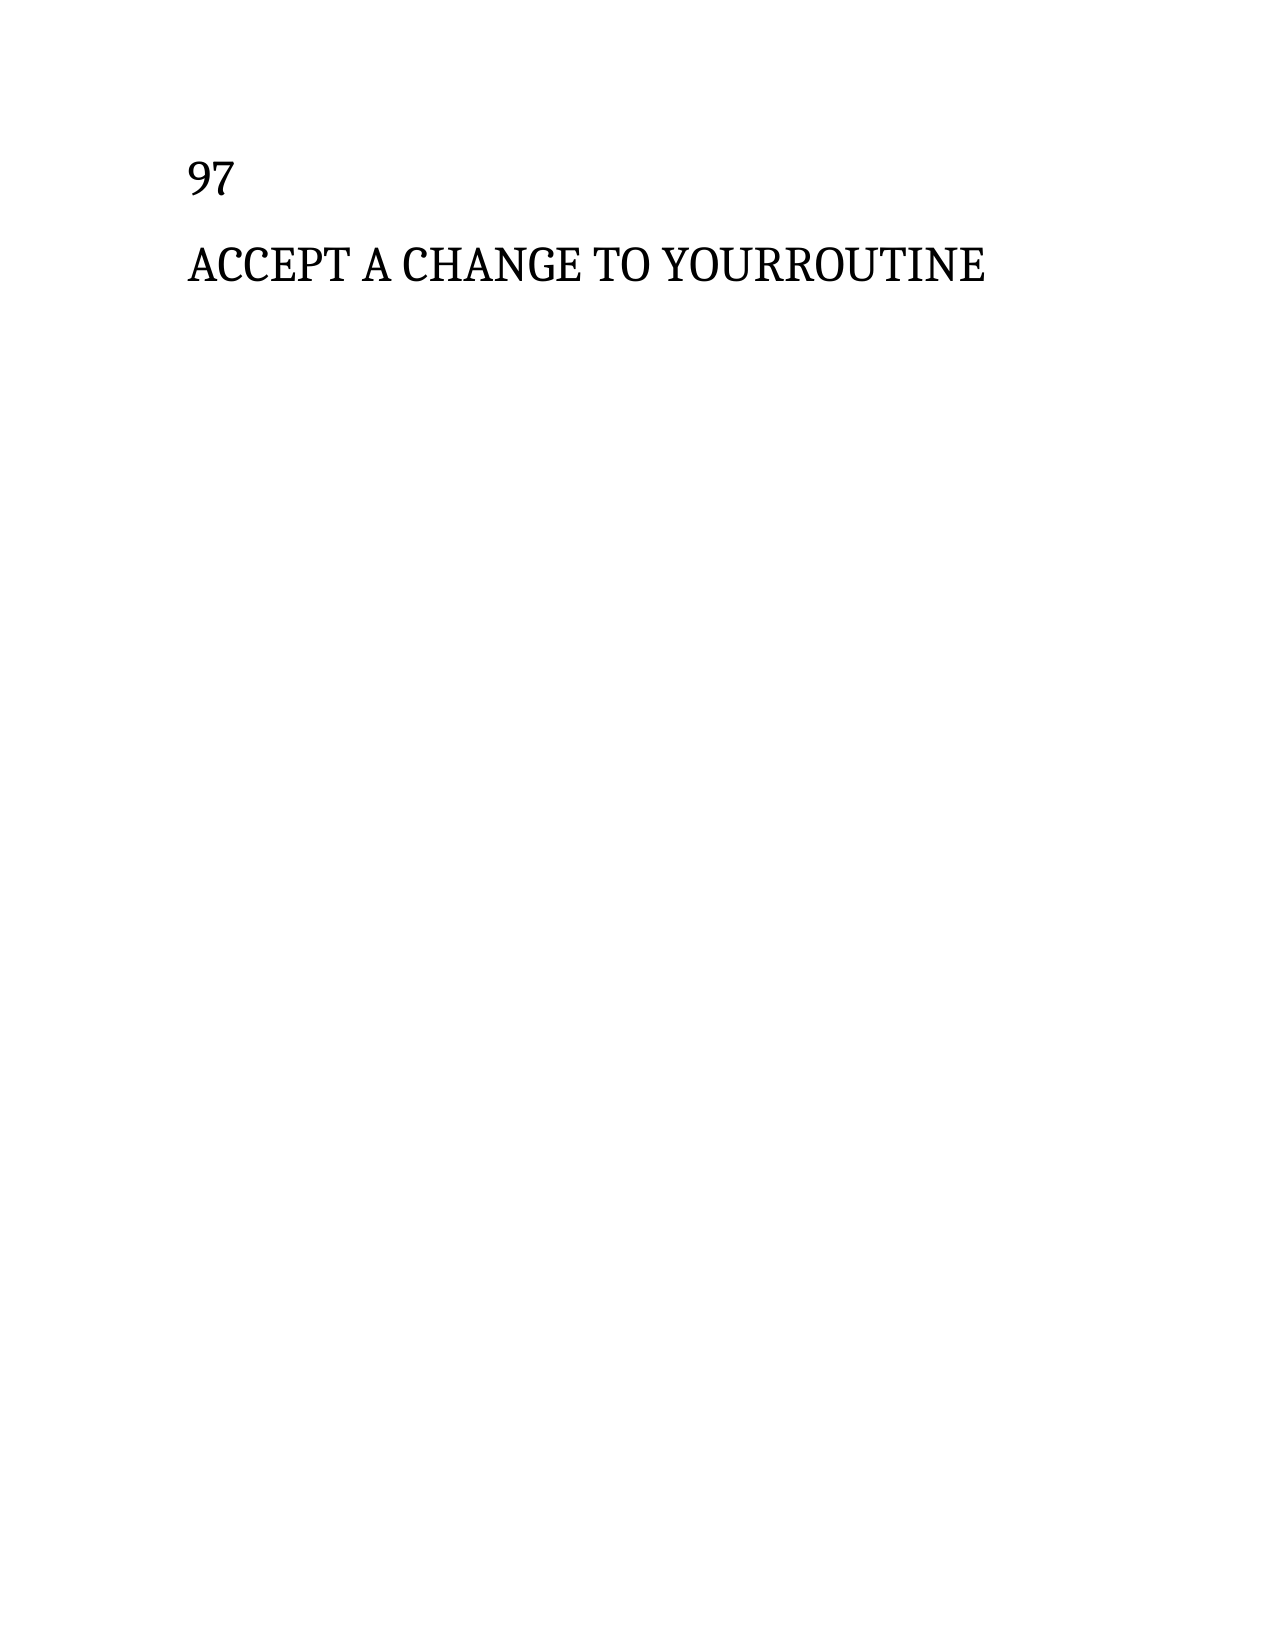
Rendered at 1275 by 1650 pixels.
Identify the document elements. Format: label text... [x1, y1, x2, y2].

text 97 [187, 150, 1087, 207]
text ACCEPT A CHANGE TO YOURROUTINE [187, 237, 1087, 294]
